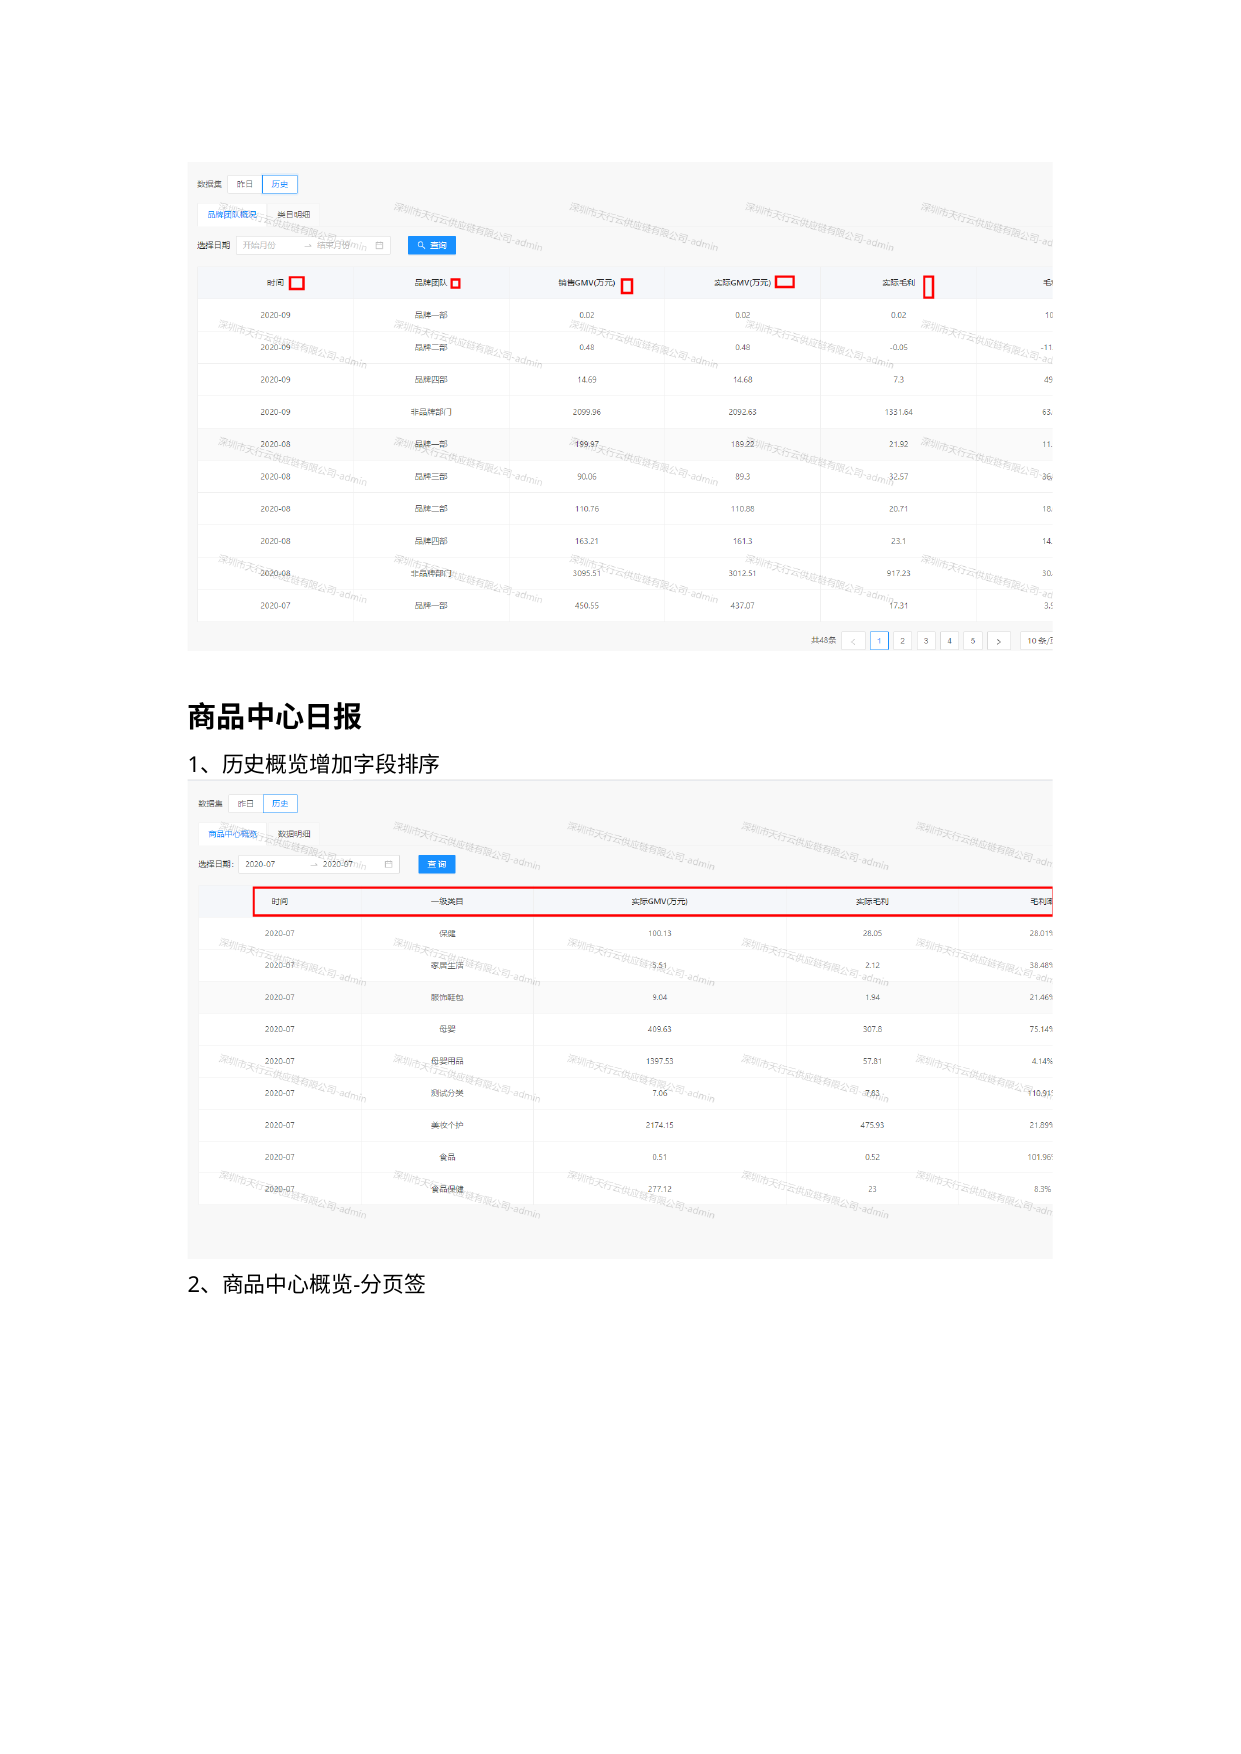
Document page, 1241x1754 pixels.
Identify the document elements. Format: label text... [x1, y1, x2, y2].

picture [187, 779, 1053, 1259]
text 2、商品中心概览-分页签 [187, 1267, 1053, 1299]
text 1、历史概览增加字段排序 [187, 747, 1053, 779]
text 商品中心日报 [187, 682, 1053, 747]
picture [187, 162, 1053, 651]
